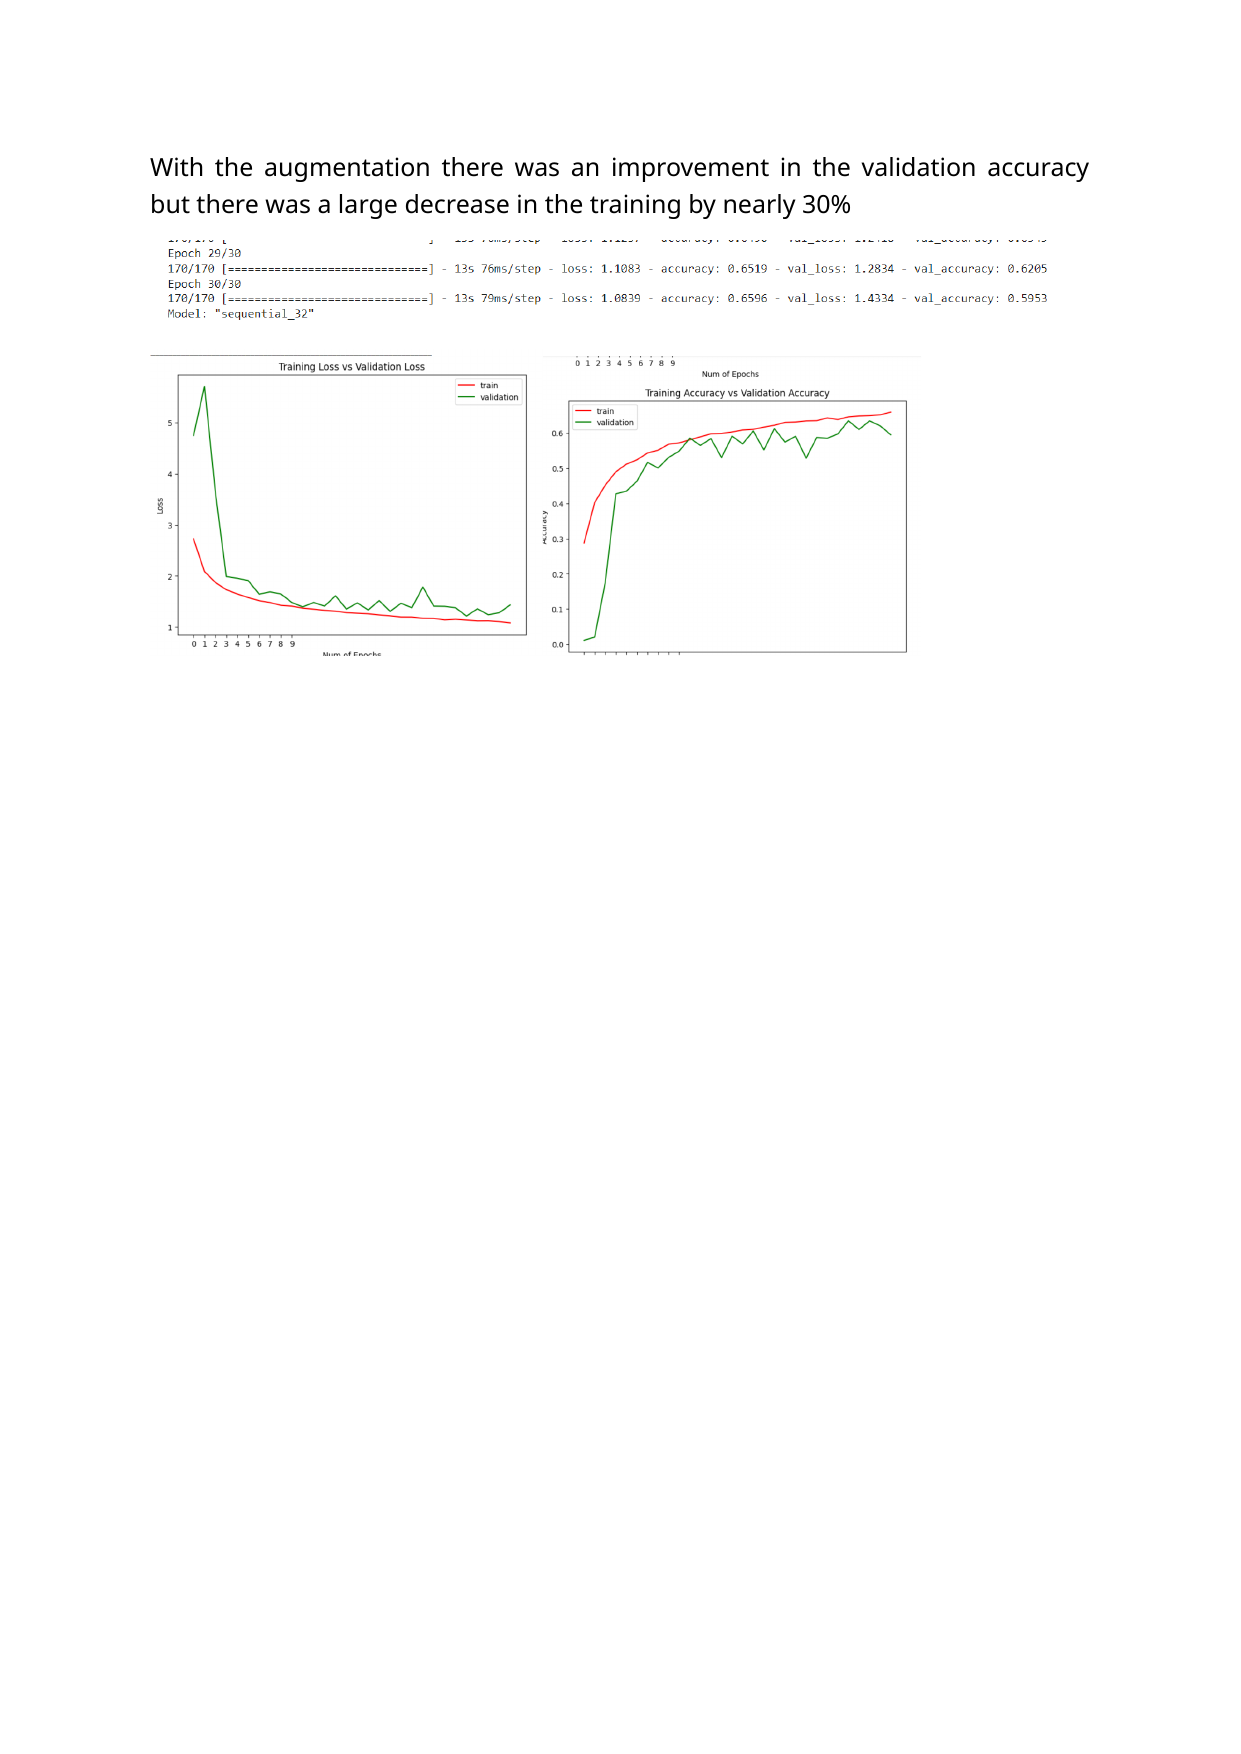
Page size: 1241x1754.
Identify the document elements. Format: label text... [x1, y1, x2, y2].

picture [150, 349, 922, 656]
picture [150, 240, 1091, 331]
text With the augmentation there was an improvement in the validation accuracy but there was a large decrease in the training by nearly 30% [150, 150, 1090, 221]
